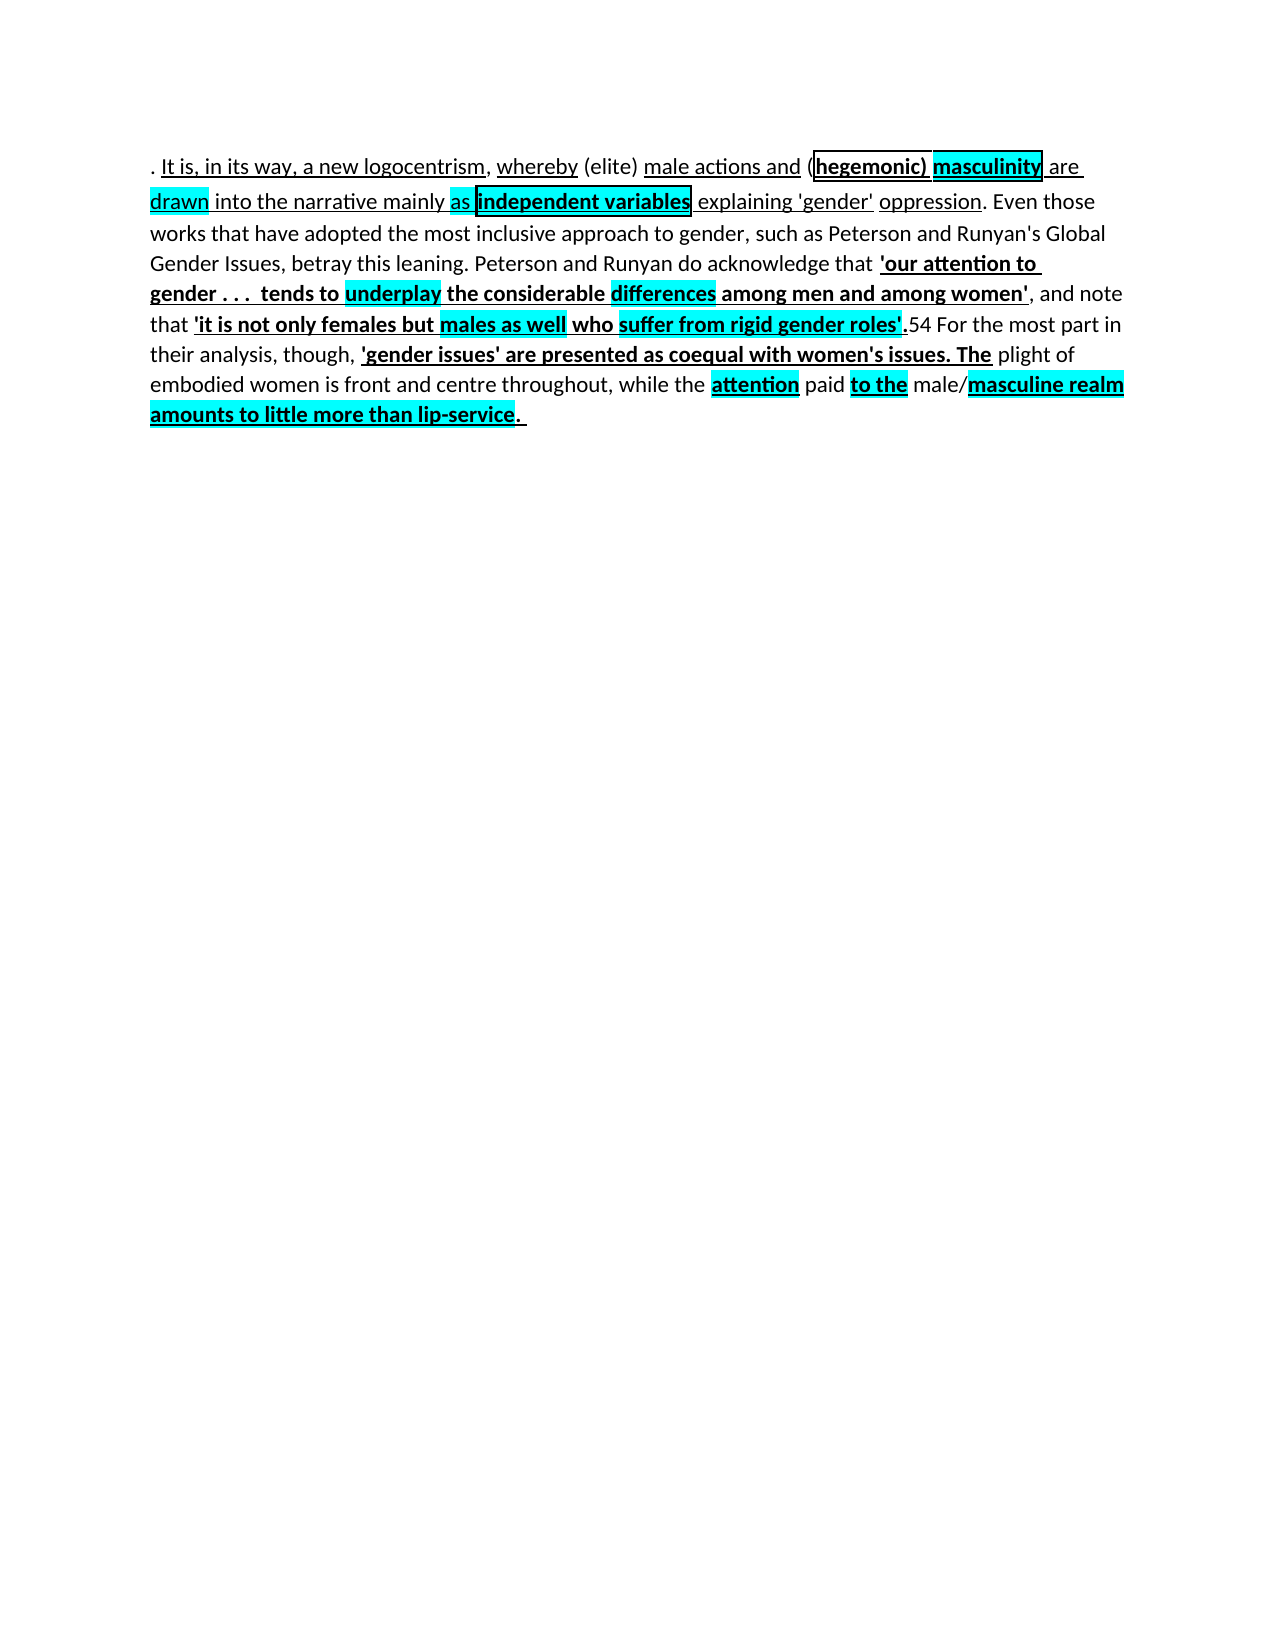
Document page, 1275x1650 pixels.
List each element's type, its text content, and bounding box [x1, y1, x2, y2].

text . It is, in its way, a new logocentrism, whereby (elite) male actions and (hegemonic) masculinity are drawn into the narrative mainly as independent variables explaining 'gender' oppression. Even those works that have adopted the most inclusive approach to gender, such as Peterson and Runyan's Global Gender Issues, betray this leaning. Peterson and Runyan do acknowledge that 'our attention to gender . . . tends to underplay the considerable differences among men and among women', and note that 'it is not only females but males as well who suffer from rigid gender roles'.54 For the most part in their analysis, though, 'gender issues' are presented as coequal with women's issues. The plight of embodied women is front and centre throughout, while the attention paid to the male/masculine realm amounts to little more than lip-service. [150, 150, 1125, 428]
